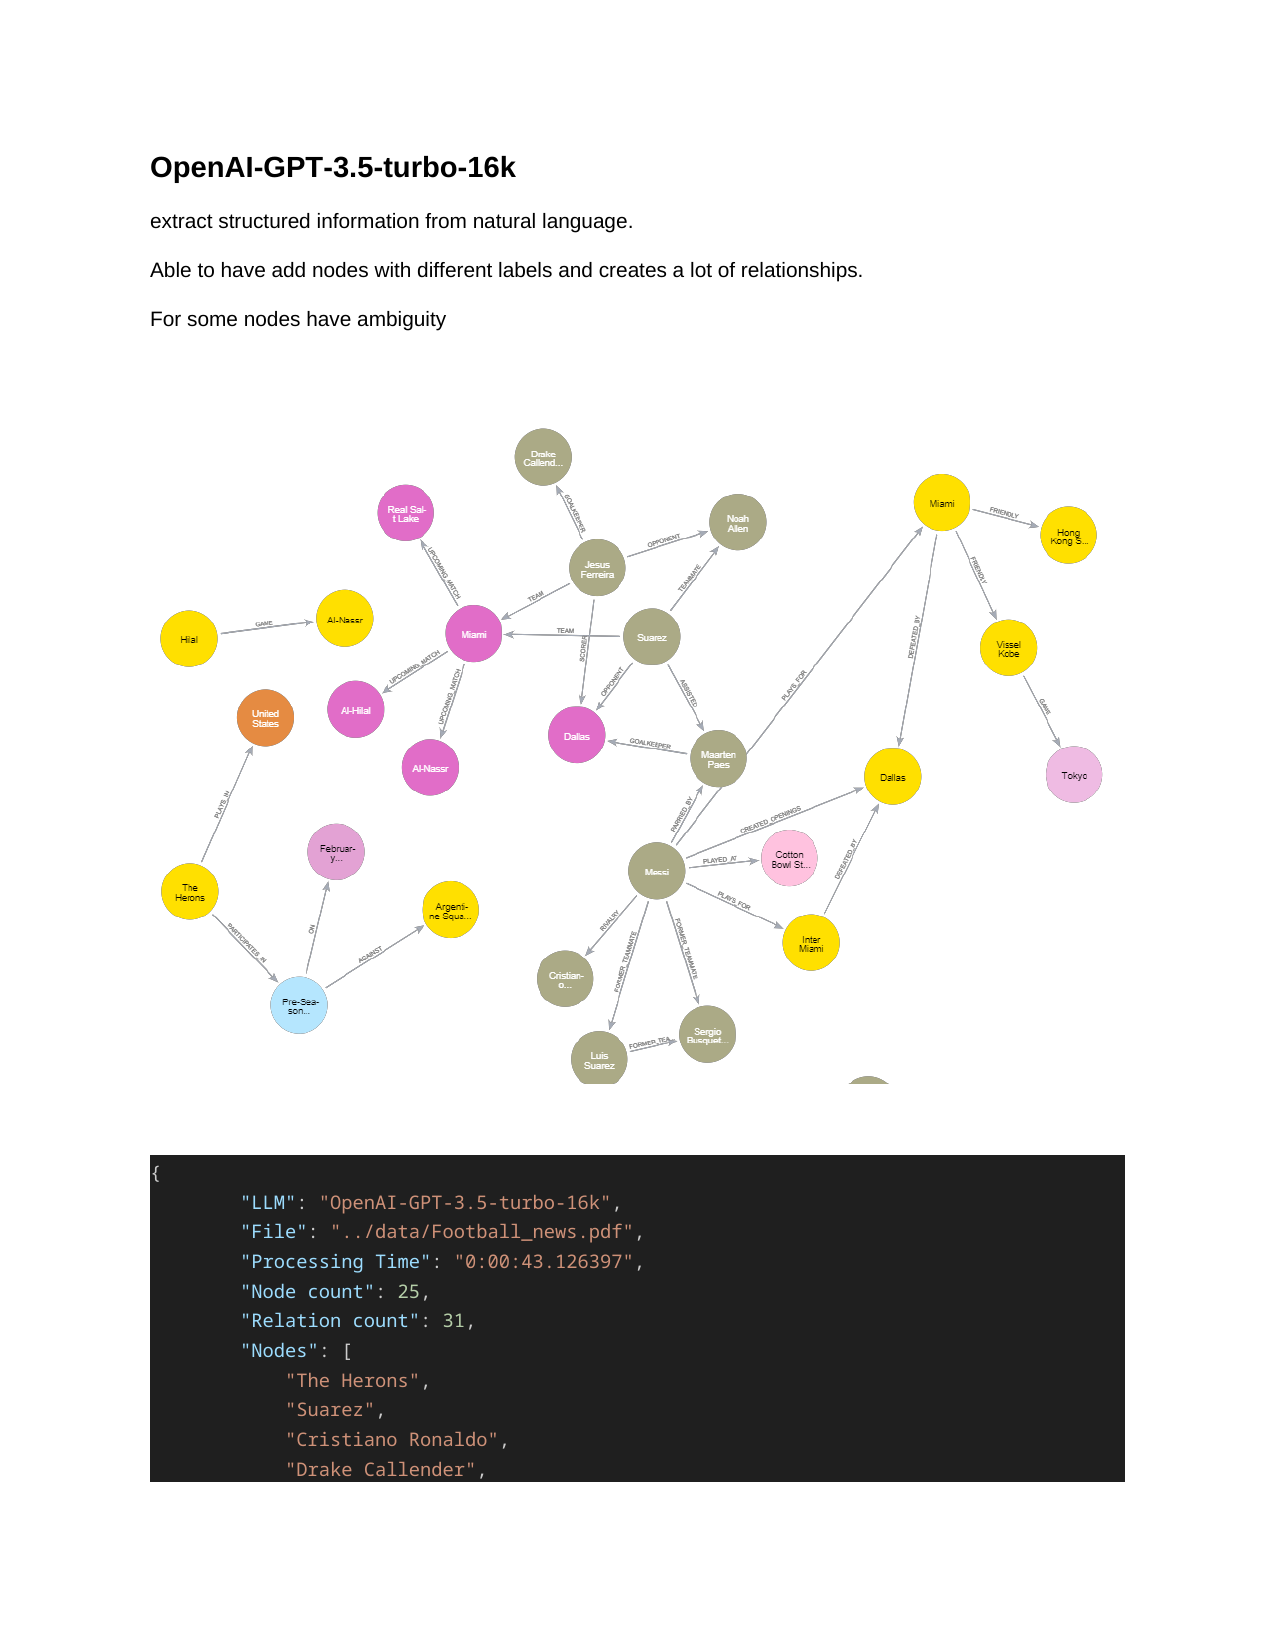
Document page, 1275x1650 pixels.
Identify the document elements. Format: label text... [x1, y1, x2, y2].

text "File": "../data/Football_news.pdf", [150, 1214, 1125, 1244]
text "Drake Callender", [150, 1452, 1125, 1482]
picture [150, 413, 1125, 1084]
text "Processing Time": "0:00:43.126397", [150, 1244, 1125, 1274]
text { [150, 1155, 1125, 1185]
text "Relation count": 31, [150, 1303, 1125, 1333]
text "The Herons", [150, 1363, 1125, 1393]
text extract structured information from natural language. [150, 208, 1125, 232]
text OpenAI-GPT-3.5-turbo-16k [150, 150, 1125, 183]
text Able to have add nodes with different labels and creates a lot of relationships. [150, 257, 1125, 281]
text "Node count": 25, [150, 1274, 1125, 1303]
text "LLM": "OpenAI-GPT-3.5-turbo-16k", [150, 1185, 1125, 1214]
text "Nodes": [ [150, 1333, 1125, 1363]
text "Cristiano Ronaldo", [150, 1422, 1125, 1452]
text For some nodes have ambiguity [150, 306, 1125, 330]
text "Suarez", [150, 1393, 1125, 1422]
